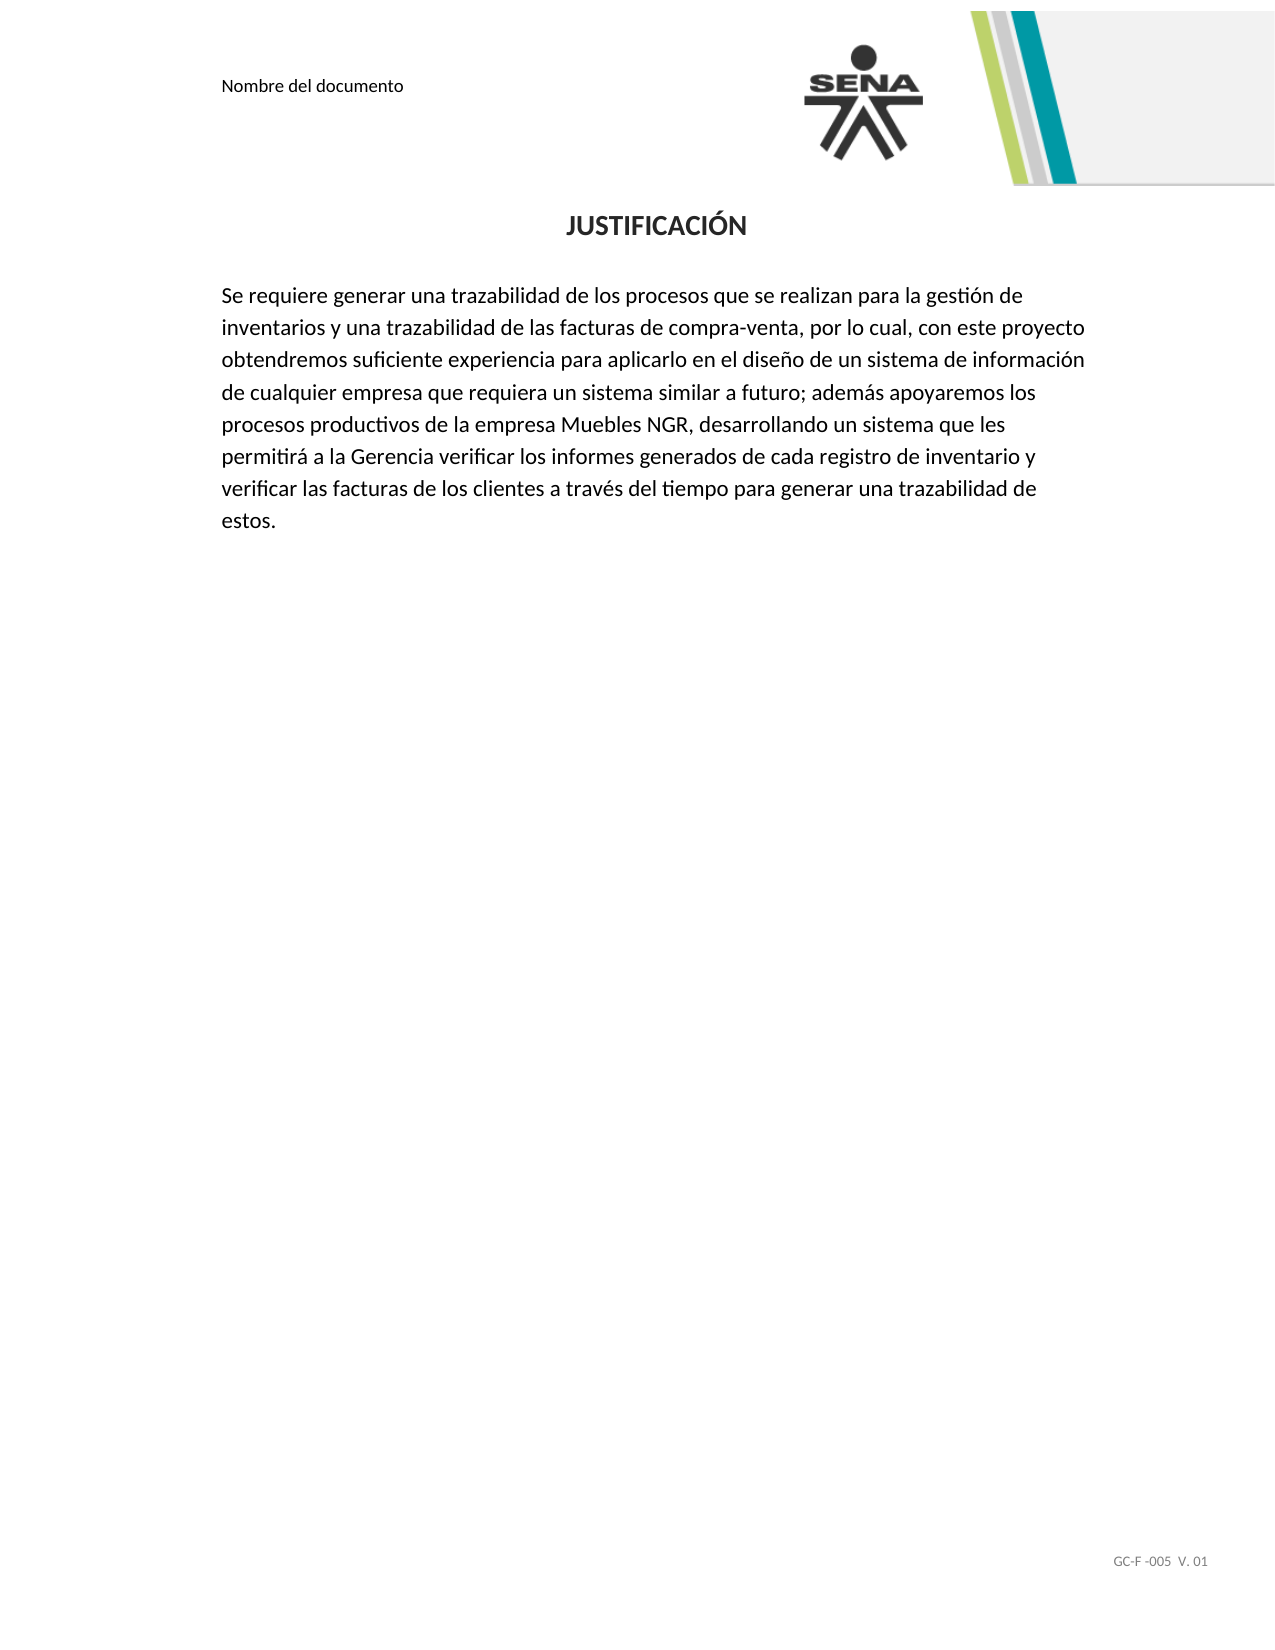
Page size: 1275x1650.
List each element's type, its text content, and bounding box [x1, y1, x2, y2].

picture [768, 11, 1275, 186]
subtitle JUSTIFICACIÓN [221, 207, 1092, 242]
text Se requiere generar una trazabilidad de los procesos que se realizan para la gestión de inventarios y una trazabilidad de las facturas de compra-venta, por lo cual, con este proyecto obtendremos suficiente experiencia para aplicarlo en el diseño de un sistema de información de cualquier empresa que requiera un sistema similar a futuro; además apoyaremos los procesos productivos de la empresa Muebles NGR, desarrollando un sistema que les permitirá a la Gerencia verificar los informes generados de cada registro de inventario y verificar las facturas de los clientes a través del tiempo para generar una trazabilidad de estos. [221, 281, 1092, 534]
